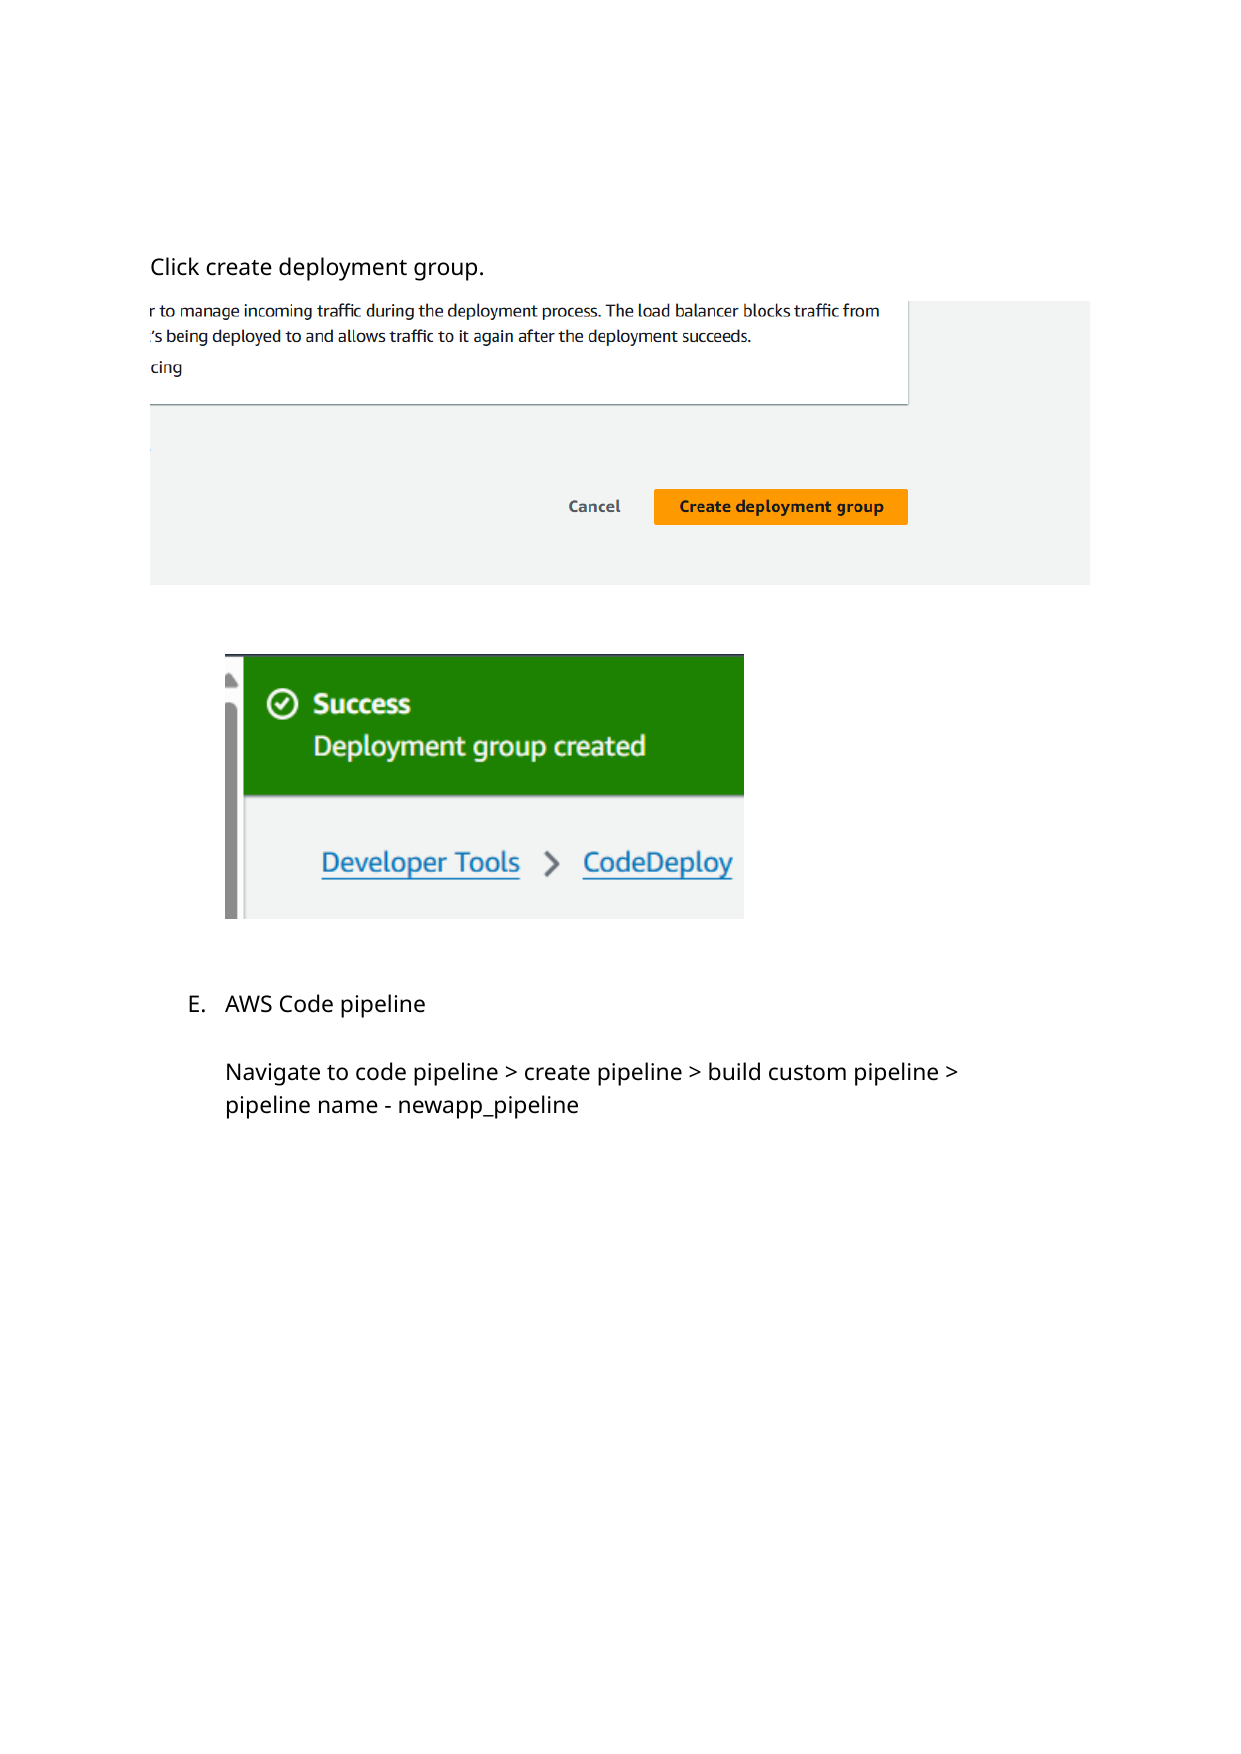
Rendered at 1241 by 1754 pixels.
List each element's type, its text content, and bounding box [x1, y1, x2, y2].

list Navigate to code pipeline > create pipeline > build custom pipeline > pipeline name - newapp_pipeline [225, 1056, 1090, 1121]
list AWS Code pipeline [187, 988, 1090, 1019]
picture [150, 301, 1091, 585]
picture [225, 654, 744, 919]
text Click create deployment group. [150, 251, 1090, 282]
